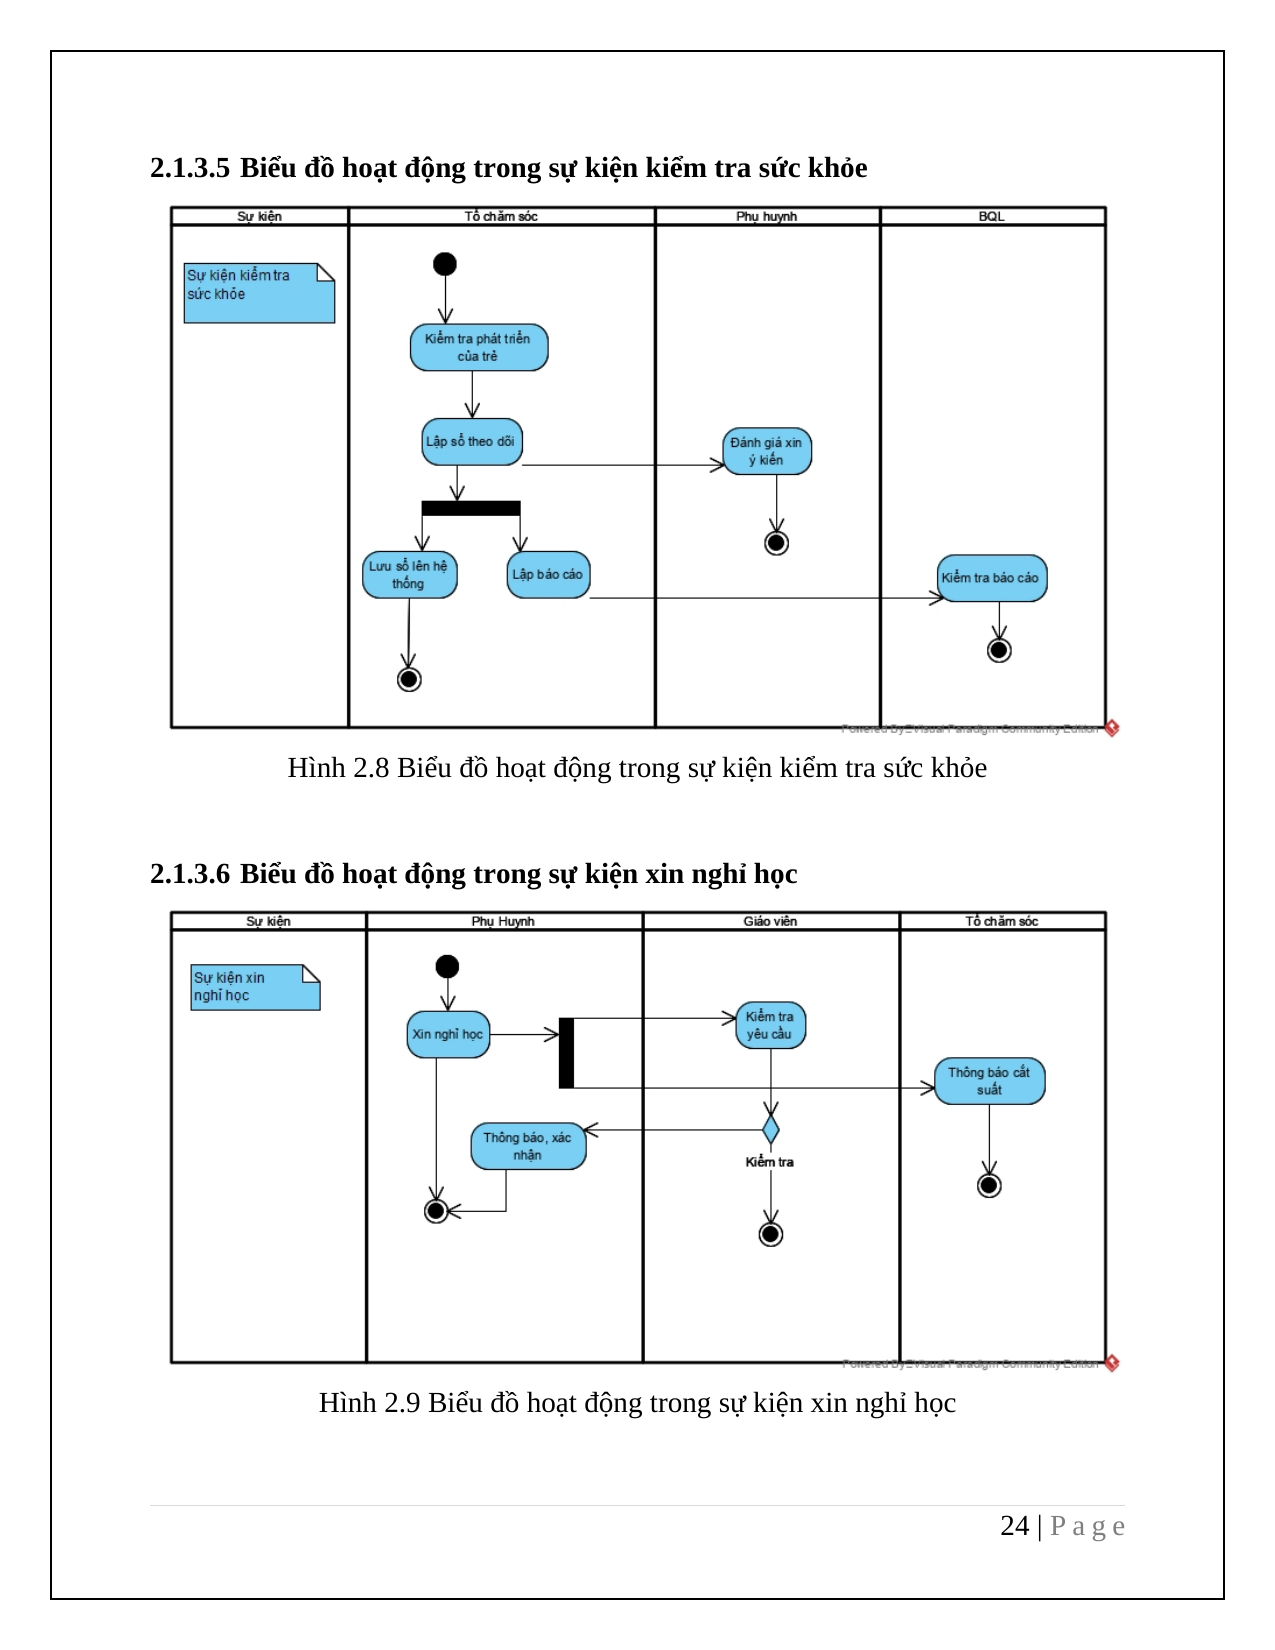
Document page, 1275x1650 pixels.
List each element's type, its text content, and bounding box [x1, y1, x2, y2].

picture [150, 892, 1125, 1383]
subtitle Biểu đồ hoạt động trong sự kiện kiểm tra sức khỏe [150, 150, 1125, 183]
text Hình 2.9 Biểu đồ hoạt động trong sự kiện xin nghỉ học [150, 1383, 1125, 1419]
text Hình 2.8 Biểu đồ hoạt động trong sự kiện kiểm tra sức khỏe [150, 748, 1125, 784]
subtitle Biểu đồ hoạt động trong sự kiện xin nghỉ học [150, 856, 1125, 889]
picture [150, 186, 1125, 748]
